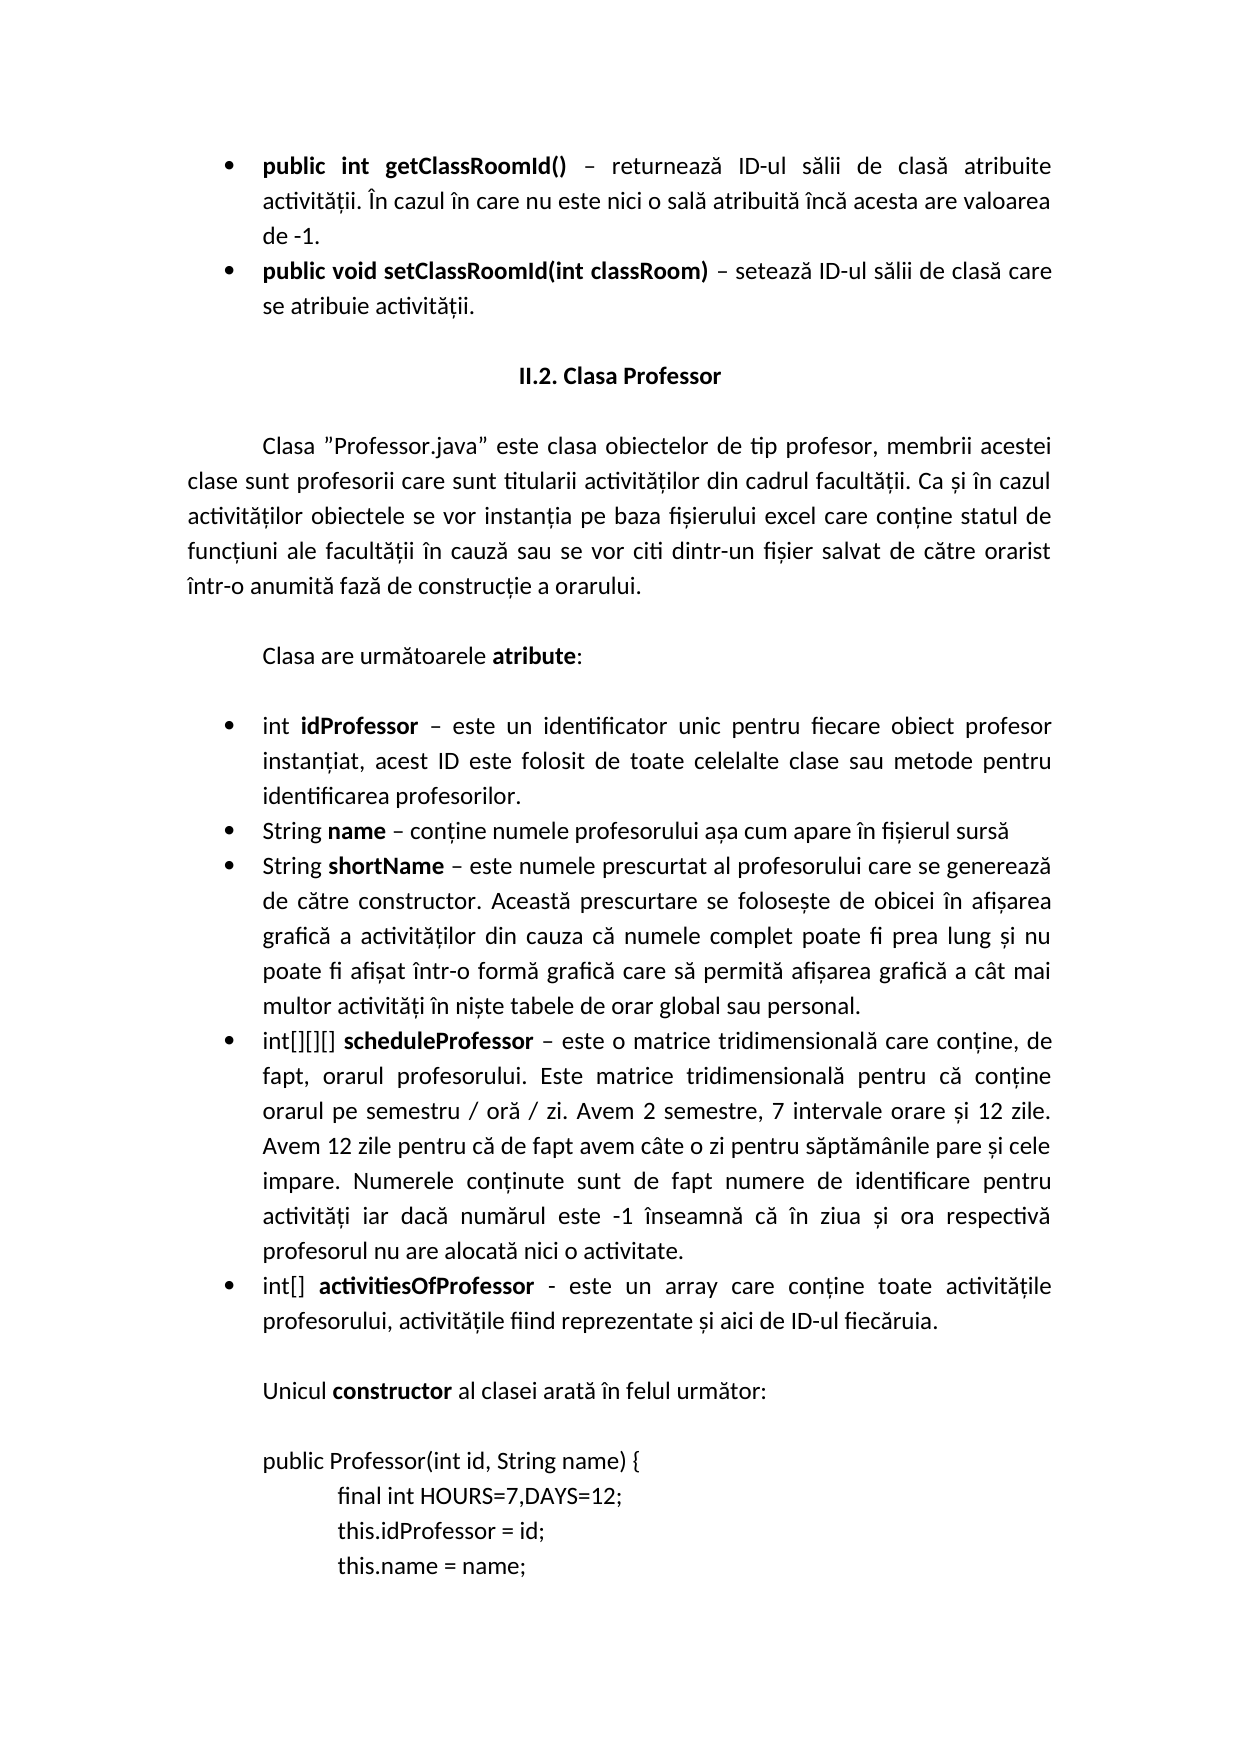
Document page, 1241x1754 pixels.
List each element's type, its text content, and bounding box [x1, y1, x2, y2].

list int[][][] scheduleProfessor – este o matrice tridimensională care conține, de fapt, orarul profesorului. Este matrice tridimensională pentru că conține orarul pe semestru / oră / zi. Avem 2 semestre, 7 intervale orare și 12 zile. Avem 12 zile pentru că de fapt avem câte o zi pentru săptămânile pare și cele impare. Numerele conținute sunt de fapt numere de identificare pentru activități iar dacă numărul este -1 înseamnă că în ziua și ora respectivă profesorul nu are alocată nici o activitate. [225, 1025, 1053, 1266]
list public void setClassRoomId(int classRoom) – setează ID-ul sălii de clasă care se atribuie activității. [225, 255, 1053, 321]
text Clasa ”Professor.java” este clasa obiectelor de tip profesor, membrii acestei clase sunt profesorii care sunt titularii activităților din cadrul facultății. Ca și în cazul activităților obiectele se vor instanția pe baza fișierului excel care conține statul de funcțiuni ale facultății în cauză sau se vor citi dintr-un fișier salvat de către orarist într-o anumită fază de construcție a orarului. [187, 430, 1053, 601]
list int idProfessor – este un identificator unic pentru fiecare obiect profesor instanțiat, acest ID este folosit de toate celelalte clase sau metode pentru identificarea profesorilor. [225, 710, 1053, 811]
text Unicul constructor al clasei arată în felul următor: [225, 1375, 1053, 1406]
text this.idProfessor = id; [225, 1515, 1053, 1546]
text Clasa are următoarele atribute: [187, 640, 1053, 671]
text this.name = name; [225, 1550, 1053, 1581]
list public int getClassRoomId() – returnează ID-ul sălii de clasă atribuite activității. În cazul în care nu este nici o sală atribuită încă acesta are valoarea de -1. [225, 150, 1053, 251]
text final int HOURS=7,DAYS=12; [225, 1480, 1053, 1511]
text public Professor(int id, String name) { [225, 1445, 1053, 1476]
list int[] activitiesOfProfessor - este un array care conține toate activitățile profesorului, activitățile fiind reprezentate și aici de ID-ul fiecăruia. [225, 1270, 1053, 1336]
text II.2. Clasa Professor [187, 360, 1053, 391]
list String shortName – este numele prescurtat al profesorului care se generează de către constructor. Această prescurtare se folosește de obicei în afișarea grafică a activităților din cauza că numele complet poate fi prea lung și nu poate fi afișat într-o formă grafică care să permită afișarea grafică a cât mai multor activități în niște tabele de orar global sau personal. [225, 850, 1053, 1021]
list String name – conține numele profesorului așa cum apare în fișierul sursă [225, 815, 1053, 846]
